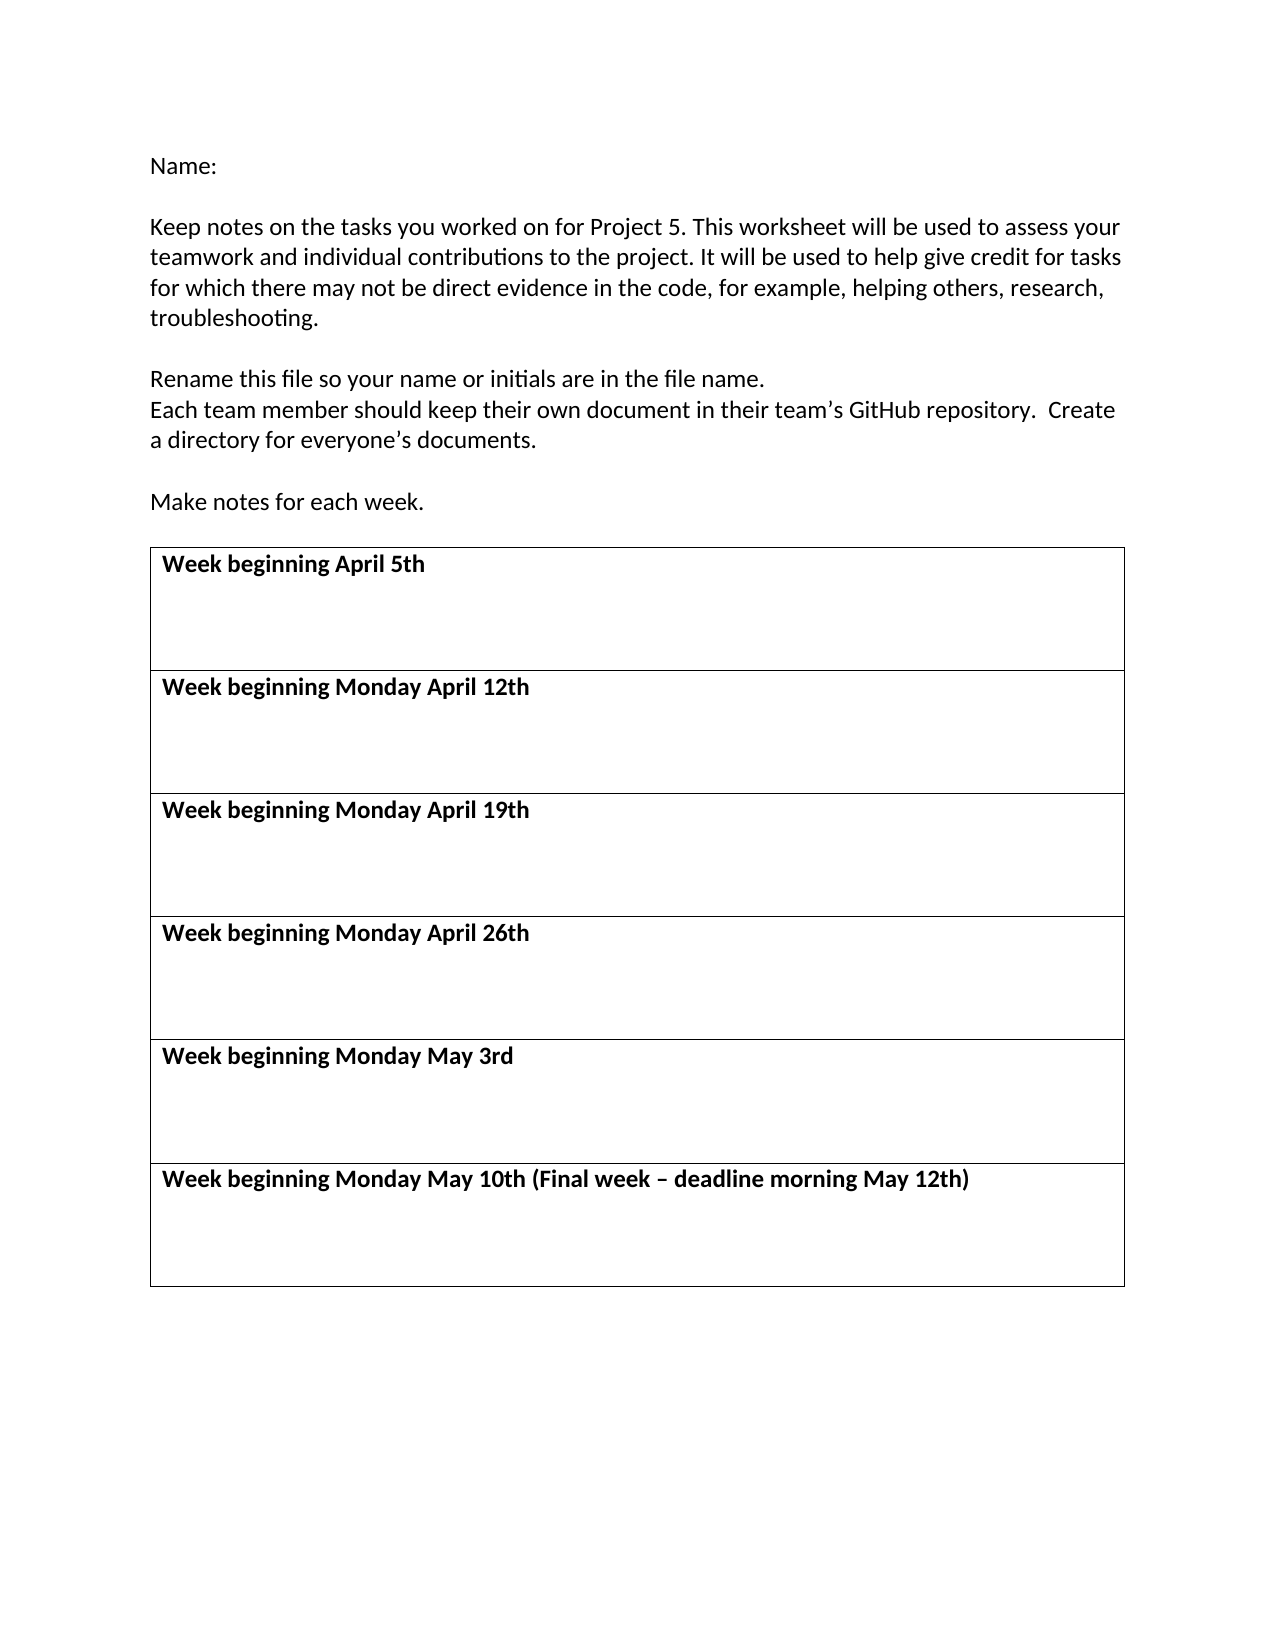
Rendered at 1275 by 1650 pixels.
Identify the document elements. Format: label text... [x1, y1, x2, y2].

table_header Week beginning April 5th [151, 548, 1124, 670]
table_cell Week beginning Monday April 19th [151, 794, 1124, 916]
text Make notes for each week. [150, 486, 1125, 516]
text Name: [150, 150, 1125, 181]
text Rename this file so your name or initials are in the file name. [150, 364, 1125, 394]
table_cell Week beginning Monday April 26th [151, 917, 1124, 1039]
text Each team member should keep their own document in their team’s GitHub repository. Create a directory for everyone’s documents. [150, 394, 1125, 455]
table_cell Week beginning Monday May 10th (Final week – deadline morning May 12th) [151, 1164, 1124, 1286]
table_cell Week beginning Monday April 12th [151, 671, 1124, 793]
table_cell Week beginning Monday May 3rd [151, 1040, 1124, 1162]
text Keep notes on the tasks you worked on for Project 5. This worksheet will be used to assess your teamwork and individual contributions to the project. It will be used to help give credit for tasks for which there may not be direct evidence in the code, for example, helping others, research, troubleshooting. [150, 211, 1125, 333]
